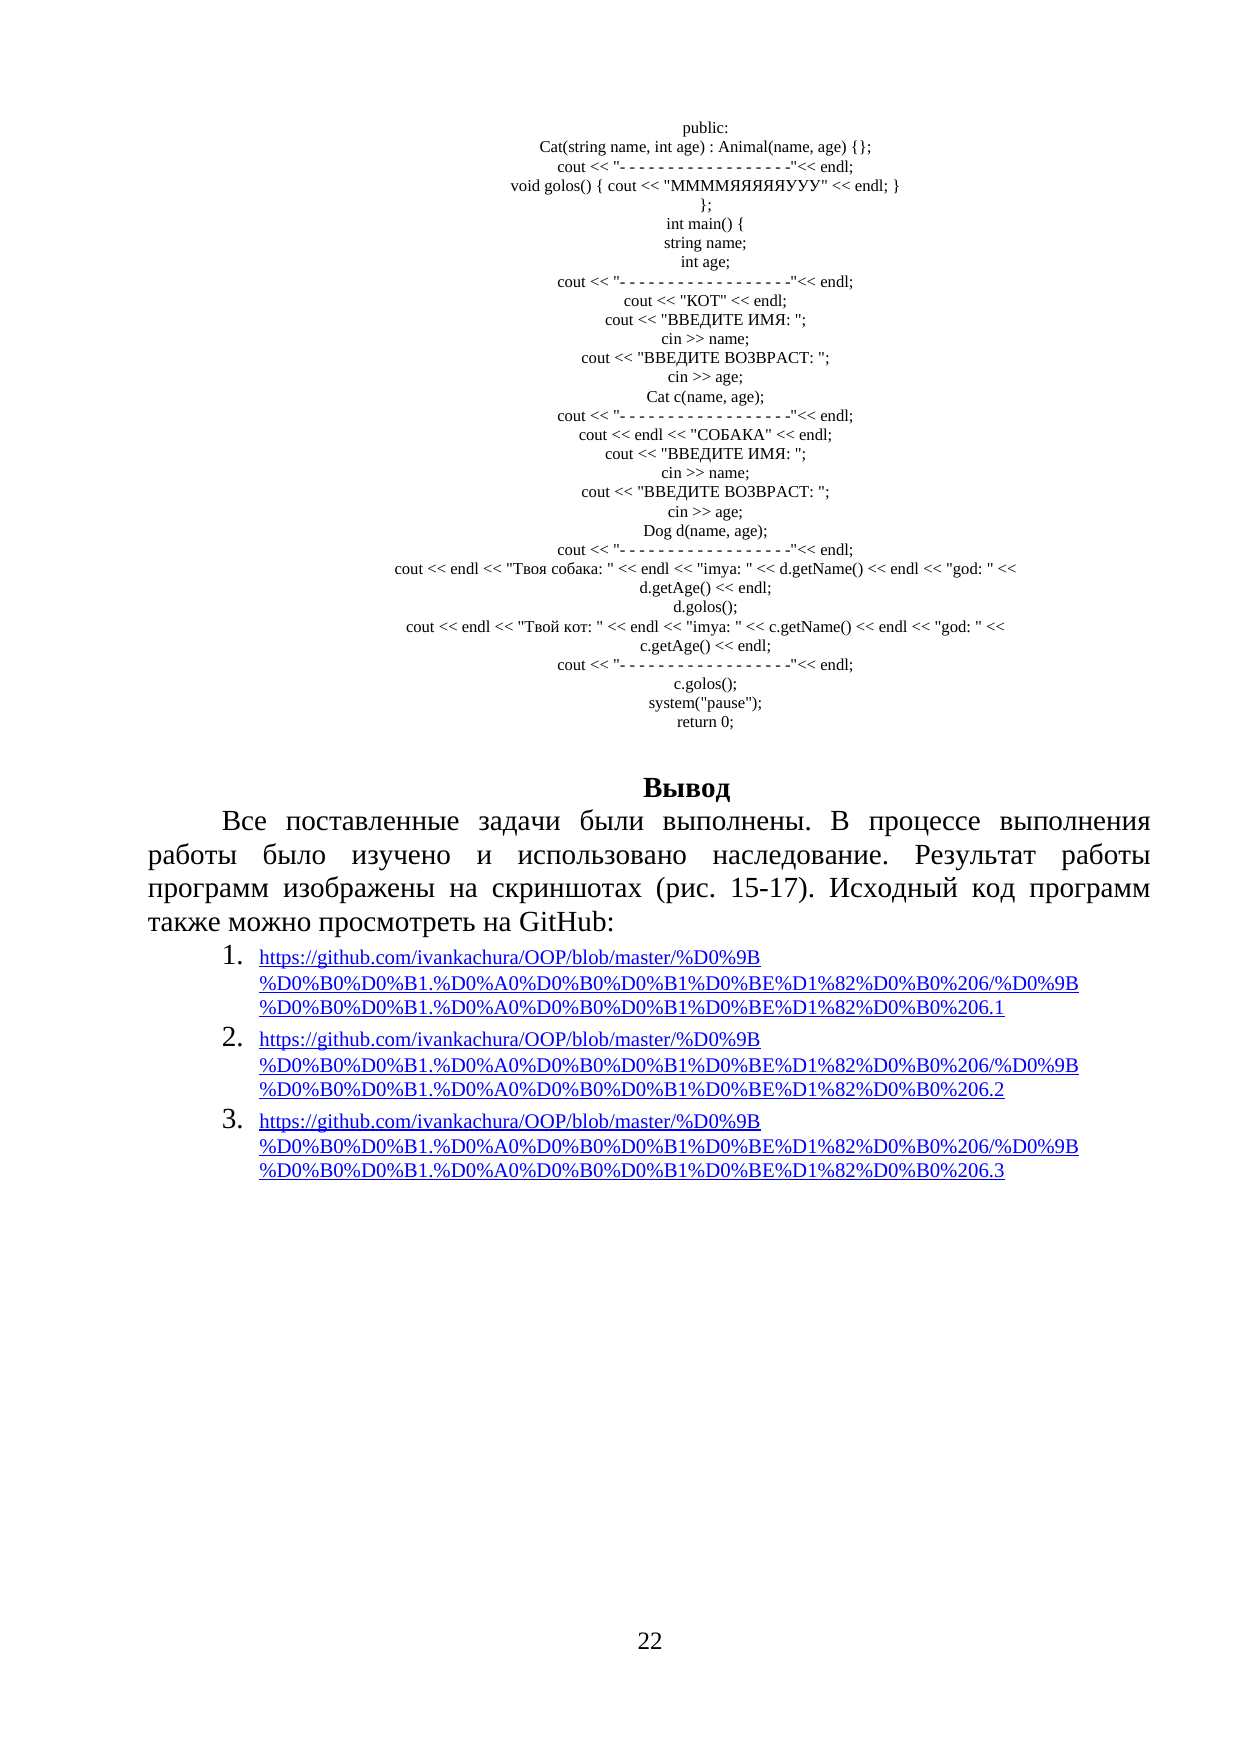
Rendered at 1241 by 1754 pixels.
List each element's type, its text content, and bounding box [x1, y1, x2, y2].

text cout << endl << "Твой кот: " << endl << "imya: " << c.getName() << endl << "god: " << [259, 616, 1152, 636]
text cout << endl << "Твоя собака: " << endl << "imya: " << d.getName() << endl << "god: " << [259, 559, 1152, 578]
text return 0; [259, 712, 1152, 731]
text int main() { [259, 214, 1152, 233]
text cout << "- - - - - - - - - - - - - - - - - -"<< endl; [259, 271, 1152, 291]
text Все поставленные задачи были выполнены. В процессе выполнения работы было изучено и использовано наследование. Результат работы программ изображены на скриншотах (рис. 15-17). Исходный код программ также можно просмотреть на GitHub: [148, 803, 1152, 937]
text int age; [259, 252, 1152, 271]
list https://github.com/ivankachura/OOP/blob/master/%D0%9B%D0%B0%D0%B1.%D0%A0%D0%B0%D0%B1%D0%BE%D1%82%D0%B0%206/%D0%9B%D0%B0%D0%B1.%D0%A0%D0%B0%D0%B1%D0%BE%D1%82%D0%B0%206.2 [222, 1019, 1152, 1101]
text public: [259, 118, 1152, 137]
text cout << "ВВЕДИТЕ ВОЗВРАСТ: "; [259, 482, 1152, 501]
text string name; [259, 233, 1152, 252]
text cin >> age; [259, 367, 1152, 386]
text cout << "- - - - - - - - - - - - - - - - - -"<< endl; [259, 540, 1152, 559]
text cout << "ВВЕДИТЕ ВОЗВРАСТ: "; [259, 348, 1152, 367]
text d.golos(); [259, 597, 1152, 616]
text }; [259, 195, 1152, 214]
text cin >> name; [259, 329, 1152, 348]
text Вывод [148, 770, 1152, 803]
text system("pause"); [259, 693, 1152, 712]
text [259, 156, 1152, 176]
list https://github.com/ivankachura/OOP/blob/master/%D0%9B%D0%B0%D0%B1.%D0%A0%D0%B0%D0%B1%D0%BE%D1%82%D0%B0%206/%D0%9B%D0%B0%D0%B1.%D0%A0%D0%B0%D0%B1%D0%BE%D1%82%D0%B0%206.3 [222, 1101, 1152, 1182]
list https://github.com/ivankachura/OOP/blob/master/%D0%9B%D0%B0%D0%B1.%D0%A0%D0%B0%D0%B1%D0%BE%D1%82%D0%B0%206/%D0%9B%D0%B0%D0%B1.%D0%A0%D0%B0%D0%B1%D0%BE%D1%82%D0%B0%206.1 [222, 937, 1152, 1019]
text cout << "ВВЕДИТЕ ИМЯ: "; [259, 310, 1152, 329]
text cin >> name; [259, 463, 1152, 482]
text cout << "- - - - - - - - - - - - - - - - - -"<< endl; [259, 655, 1152, 674]
text cout << endl << "СОБАКА" << endl; [259, 425, 1152, 444]
text d.getAge() << endl; [259, 578, 1152, 597]
text c.getAge() << endl; [259, 636, 1152, 655]
text Cat(string name, int age) : Animal(name, age) {}; [259, 137, 1152, 156]
text cout << "- - - - - - - - - - - - - - - - - -"<< endl; [259, 406, 1152, 425]
text Cat c(name, age); [259, 386, 1152, 406]
text void golos() { cout << "ММММЯЯЯЯЯУУУ" << endl; } [259, 176, 1152, 195]
text Dog d(name, age); [259, 521, 1152, 540]
text cin >> age; [259, 501, 1152, 521]
text c.golos(); [259, 674, 1152, 693]
text cout << "КОТ" << endl; [259, 291, 1152, 310]
text cout << "ВВЕДИТЕ ИМЯ: "; [259, 444, 1152, 463]
